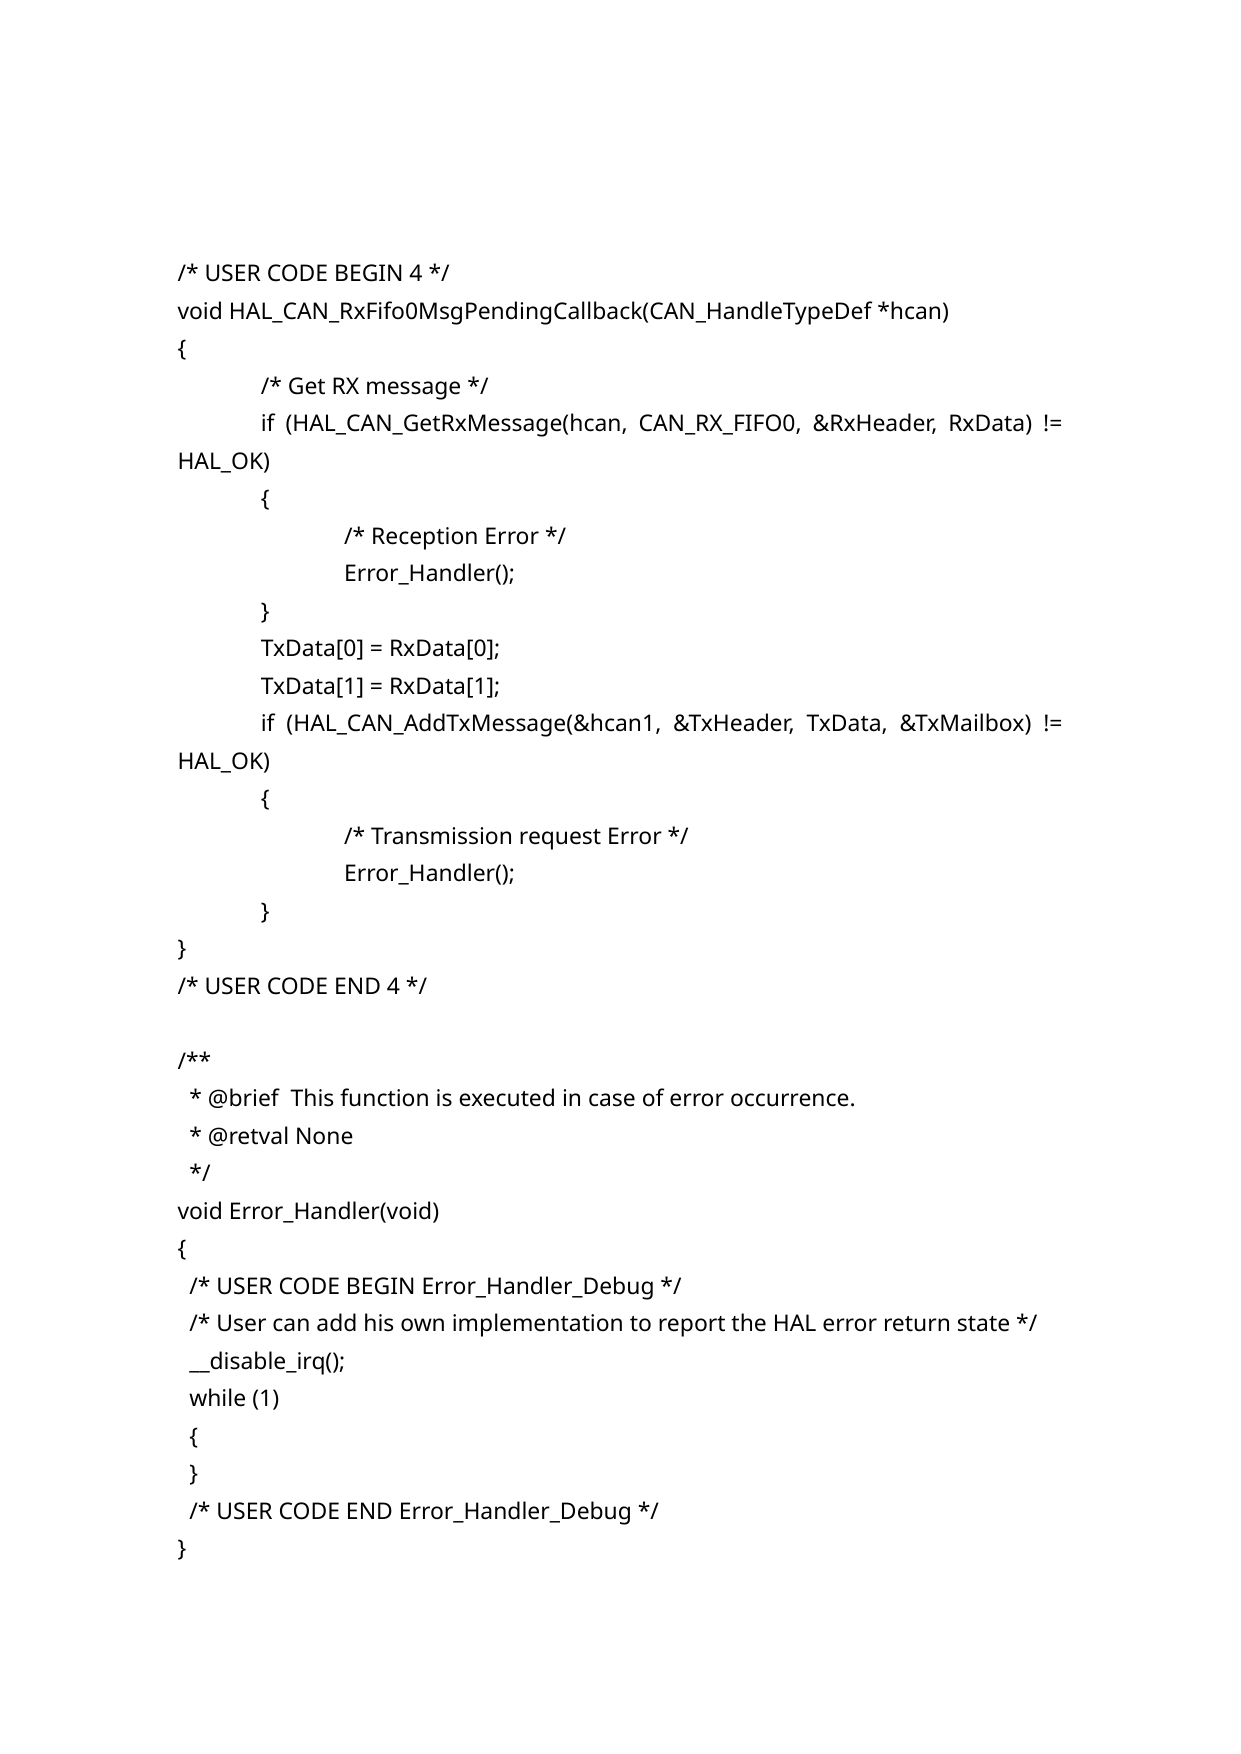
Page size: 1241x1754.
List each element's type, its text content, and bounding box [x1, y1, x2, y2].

text } [177, 892, 1063, 929]
text /* USER CODE END 4 */ [177, 967, 1063, 1004]
text TxData[1] = RxData[1]; [177, 667, 1063, 704]
text if (HAL_CAN_AddTxMessage(&hcan1, &TxHeader, TxData, &TxMailbox) != HAL_OK) [177, 704, 1063, 779]
text * @retval None [177, 1117, 1063, 1154]
text * @brief This function is executed in case of error occurrence. [177, 1079, 1063, 1117]
text } [177, 592, 1063, 629]
text Error_Handler(); [177, 854, 1063, 892]
text /* USER CODE BEGIN Error_Handler_Debug */ [177, 1267, 1063, 1304]
text Error_Handler(); [177, 554, 1063, 592]
text } [177, 1529, 1063, 1567]
text if (HAL_CAN_GetRxMessage(hcan, CAN_RX_FIFO0, &RxHeader, RxData) != HAL_OK) [177, 404, 1063, 479]
text while (1) [177, 1379, 1063, 1417]
text /* USER CODE END Error_Handler_Debug */ [177, 1492, 1063, 1529]
text { [177, 329, 1063, 367]
text __disable_irq(); [177, 1342, 1063, 1379]
text void Error_Handler(void) [177, 1192, 1063, 1229]
text { [177, 779, 1063, 817]
text { [177, 479, 1063, 517]
text { [177, 1417, 1063, 1454]
text /* Reception Error */ [177, 517, 1063, 554]
text } [177, 929, 1063, 967]
text { [177, 1229, 1063, 1267]
text TxData[0] = RxData[0]; [177, 629, 1063, 667]
text */ [177, 1154, 1063, 1192]
text void HAL_CAN_RxFifo0MsgPendingCallback(CAN_HandleTypeDef *hcan) [177, 292, 1063, 329]
text /* USER CODE BEGIN 4 */ [177, 254, 1063, 292]
text /* User can add his own implementation to report the HAL error return state */ [177, 1304, 1063, 1342]
text /* Get RX message */ [177, 367, 1063, 404]
text } [177, 1454, 1063, 1492]
text /** [177, 1042, 1063, 1079]
text /* Transmission request Error */ [177, 817, 1063, 854]
